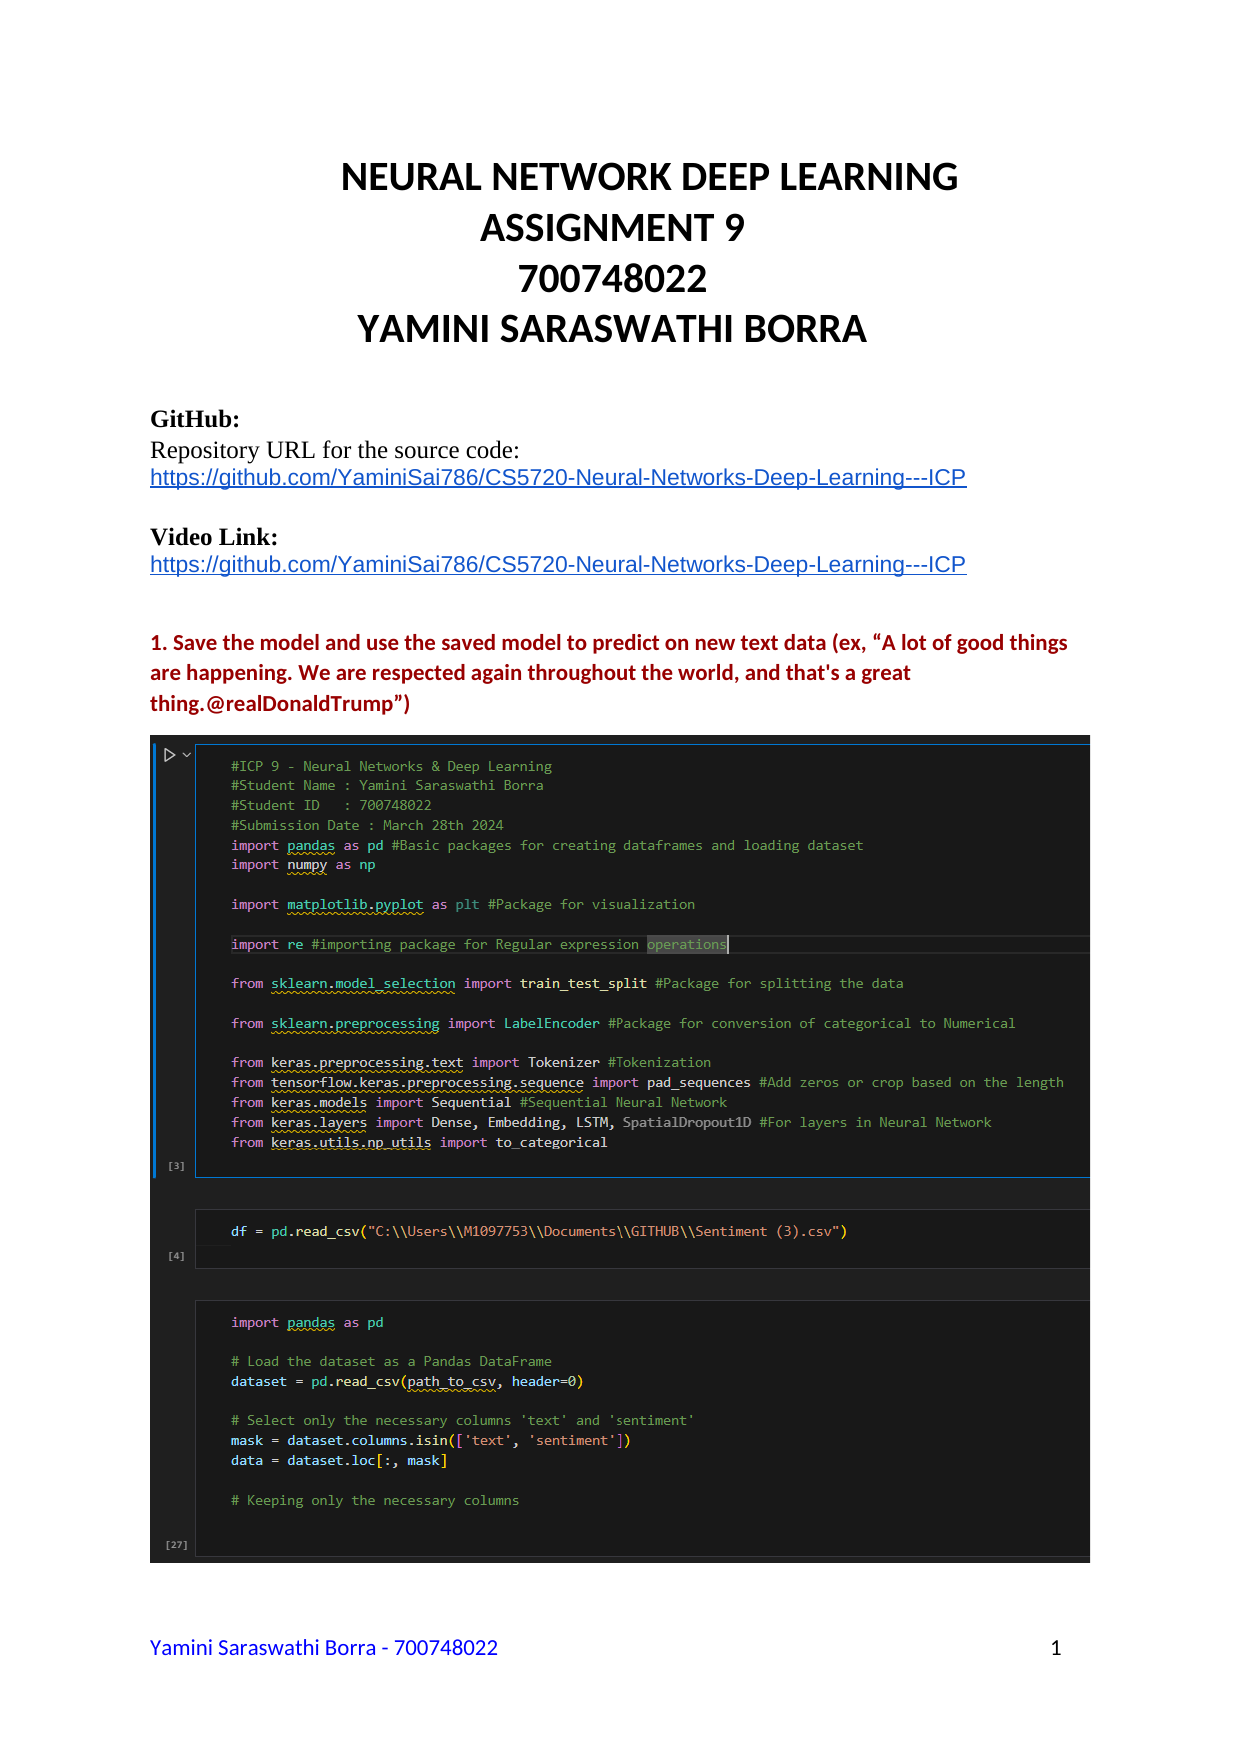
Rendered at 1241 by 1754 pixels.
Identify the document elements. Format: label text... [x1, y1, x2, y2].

text https://github.com/YaminiSai786/CS5720-Neural-Networks-Deep-Learning---ICP [150, 463, 1090, 490]
text YAMINI SARASWATHI BORRA [150, 302, 1074, 353]
text Repository URL for the source code: [150, 435, 1074, 463]
text 700748022 [150, 252, 1074, 302]
text Video Link: [150, 522, 1074, 551]
picture [150, 735, 1091, 1563]
text ASSIGNMENT 9 [150, 201, 1074, 252]
text 1. Save the model and use the saved model to predict on new text data (ex, “A lot of good things are happening. We are respected again throughout the world, and that's a great thing.@realDonaldTrump”) [150, 628, 1090, 717]
text https://github.com/YaminiSai786/CS5720-Neural-Networks-Deep-Learning---ICP [150, 551, 1090, 578]
text GitHub: [150, 404, 1085, 433]
text NEURAL NETWORK DEEP LEARNING [150, 150, 1074, 201]
